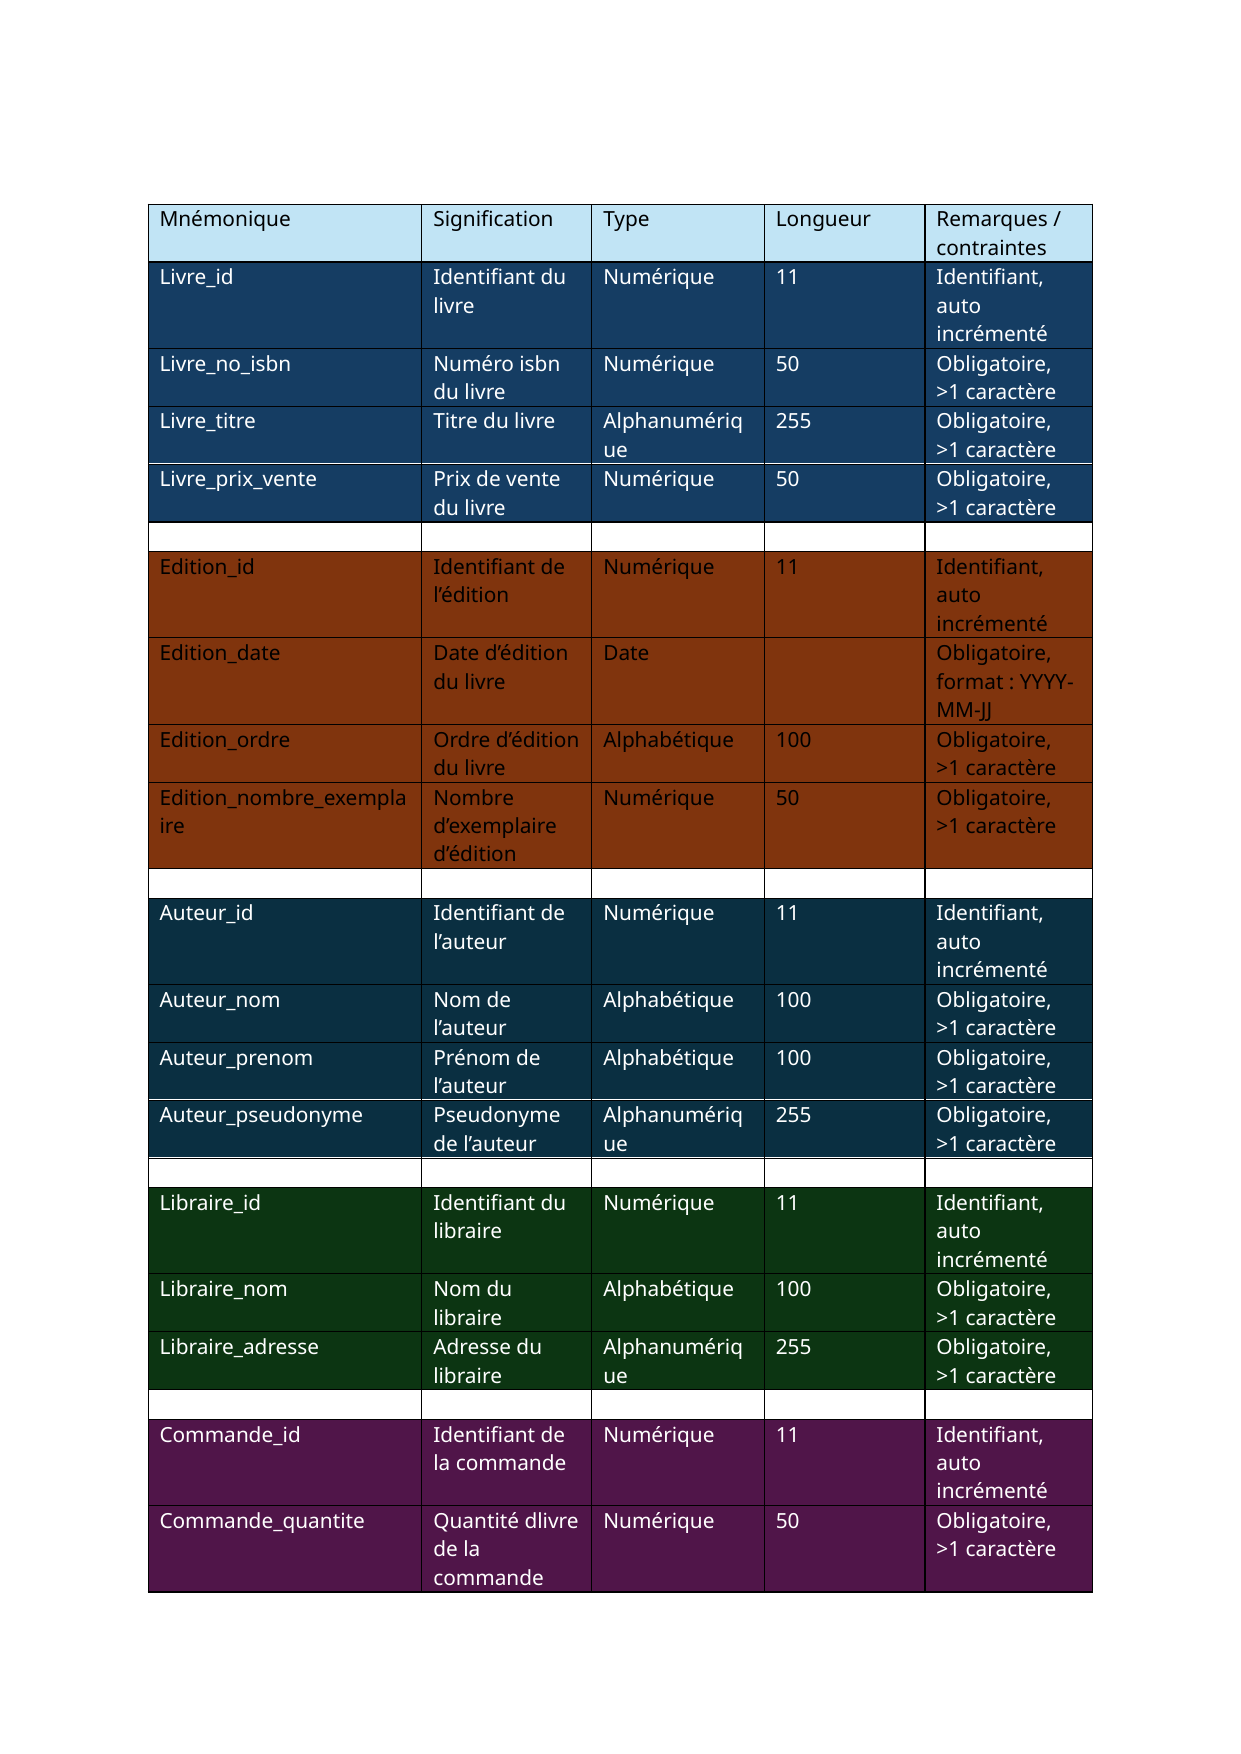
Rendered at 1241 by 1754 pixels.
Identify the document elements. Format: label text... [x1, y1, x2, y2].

table_cell Obligatoire, >1 caractère [926, 407, 1092, 463]
table_cell Livre_no_isbn [149, 349, 421, 406]
table_cell Alphabétique [592, 1274, 764, 1331]
table_cell Identifiant de la commande [422, 1420, 591, 1505]
table_cell 11 [765, 552, 924, 637]
table_cell [765, 869, 924, 897]
table_cell 100 [765, 985, 924, 1042]
table_cell Prénom de l’auteur [422, 1043, 591, 1099]
table_cell Identifiant de l’édition [422, 552, 591, 637]
table_cell Ordre d’édition du livre [422, 725, 591, 782]
table_cell Pseudonyme de l’auteur [422, 1101, 591, 1157]
table_cell Numérique [592, 552, 764, 637]
table_cell [149, 1159, 421, 1187]
table_cell 11 [765, 1188, 924, 1273]
table_cell 50 [765, 349, 924, 406]
table_cell Alphanumérique [592, 1101, 764, 1157]
table_cell Alphanumérique [592, 1332, 764, 1389]
table_cell [592, 1159, 764, 1187]
table_cell [926, 1390, 1092, 1419]
table_cell [149, 523, 421, 551]
table_cell Quantité dlivre de la commande [422, 1506, 591, 1591]
table_cell 100 [765, 1274, 924, 1331]
table_cell Identifiant, auto incrémenté [926, 1188, 1092, 1273]
table_cell Identifiant, auto incrémenté [926, 263, 1092, 348]
table_cell Obligatoire, >1 caractère [926, 1332, 1092, 1389]
table_cell Auteur_id [149, 899, 421, 984]
table_cell Obligatoire, >1 caractère [926, 465, 1092, 521]
table_cell Nom du libraire [422, 1274, 591, 1331]
table_cell Numérique [592, 783, 764, 868]
table_cell Edition_id [149, 552, 421, 637]
table_cell 50 [765, 1506, 924, 1591]
table_cell [592, 523, 764, 551]
table_header Mnémonique [149, 205, 421, 261]
table_cell Obligatoire, >1 caractère [926, 1506, 1092, 1591]
table_cell Obligatoire, format : YYYY-MM-JJ [926, 638, 1092, 724]
table_cell Numérique [592, 465, 764, 521]
table_cell Livre_id [149, 263, 421, 348]
table_cell [765, 1390, 924, 1419]
table_cell Identifiant du livre [422, 263, 591, 348]
table_cell Alphabétique [592, 1043, 764, 1099]
table_cell Date d’édition du livre [422, 638, 591, 724]
table_cell Obligatoire, >1 caractère [926, 1101, 1092, 1157]
table_cell Alphanumérique [592, 407, 764, 463]
table_cell Obligatoire, >1 caractère [926, 725, 1092, 782]
table_cell Nombre d’exemplaire d’édition [422, 783, 591, 868]
table_cell 50 [765, 783, 924, 868]
table_cell Identifiant, auto incrémenté [926, 552, 1092, 637]
table_cell 100 [765, 1043, 924, 1099]
table_cell Commande_quantite [149, 1506, 421, 1591]
table_cell 255 [765, 1101, 924, 1157]
table_cell Edition_ordre [149, 725, 421, 782]
table_cell Identifiant de l’auteur [422, 899, 591, 984]
table_cell Edition_date [149, 638, 421, 724]
table_cell Libraire_adresse [149, 1332, 421, 1389]
table_cell Obligatoire, >1 caractère [926, 985, 1092, 1042]
table_cell [926, 1159, 1092, 1187]
table_cell Identifiant, auto incrémenté [926, 1420, 1092, 1505]
table_cell 100 [765, 725, 924, 782]
table_cell Alphabétique [592, 985, 764, 1042]
table_header Signification [422, 205, 591, 261]
table_cell 255 [765, 407, 924, 463]
table_cell Obligatoire, >1 caractère [926, 349, 1092, 406]
table_cell Titre du livre [422, 407, 591, 463]
table_cell Numérique [592, 1188, 764, 1273]
table_cell Obligatoire, >1 caractère [926, 1274, 1092, 1331]
table_cell [926, 869, 1092, 897]
table_cell Alphabétique [592, 725, 764, 782]
table_header Remarques / contraintes [926, 205, 1092, 261]
table_cell Numérique [592, 899, 764, 984]
table_cell Auteur_nom [149, 985, 421, 1042]
table_cell 255 [765, 1332, 924, 1389]
table_cell 50 [765, 465, 924, 521]
table_cell Numérique [592, 349, 764, 406]
table_cell Nom de l’auteur [422, 985, 591, 1042]
table_cell Numérique [592, 1506, 764, 1591]
table_cell Auteur_prenom [149, 1043, 421, 1099]
table_header Type [592, 205, 764, 261]
table_cell [422, 869, 591, 897]
table_cell [592, 1390, 764, 1419]
table_cell [592, 869, 764, 897]
table_cell Identifiant, auto incrémenté [926, 899, 1092, 984]
table_cell [149, 869, 421, 897]
table_header Longueur [765, 205, 924, 261]
table_cell [765, 638, 924, 724]
table_cell Obligatoire, >1 caractère [926, 1043, 1092, 1099]
table_cell Commande_id [149, 1420, 421, 1505]
table_cell Livre_titre [149, 407, 421, 463]
table_cell Obligatoire, >1 caractère [926, 783, 1092, 868]
table_cell Edition_nombre_exemplaire [149, 783, 421, 868]
table_cell [765, 523, 924, 551]
table_cell 11 [765, 263, 924, 348]
table_cell Date [592, 638, 764, 724]
table_cell 11 [765, 1420, 924, 1505]
table_cell [422, 1390, 591, 1419]
table_cell Libraire_id [149, 1188, 421, 1273]
table_cell Adresse du libraire [422, 1332, 591, 1389]
table_cell Prix de vente du livre [422, 465, 591, 521]
table_cell [149, 1390, 421, 1419]
table_cell [422, 1159, 591, 1187]
table_cell Libraire_nom [149, 1274, 421, 1331]
table_cell Identifiant du libraire [422, 1188, 591, 1273]
table_cell [926, 523, 1092, 551]
table_cell Auteur_pseudonyme [149, 1101, 421, 1157]
table_cell Livre_prix_vente [149, 465, 421, 521]
table_cell Numérique [592, 263, 764, 348]
table_cell Numérique [592, 1420, 764, 1505]
table_cell Numéro isbn du livre [422, 349, 591, 406]
table_cell [422, 523, 591, 551]
table_cell 11 [765, 899, 924, 984]
table_cell [765, 1159, 924, 1187]
